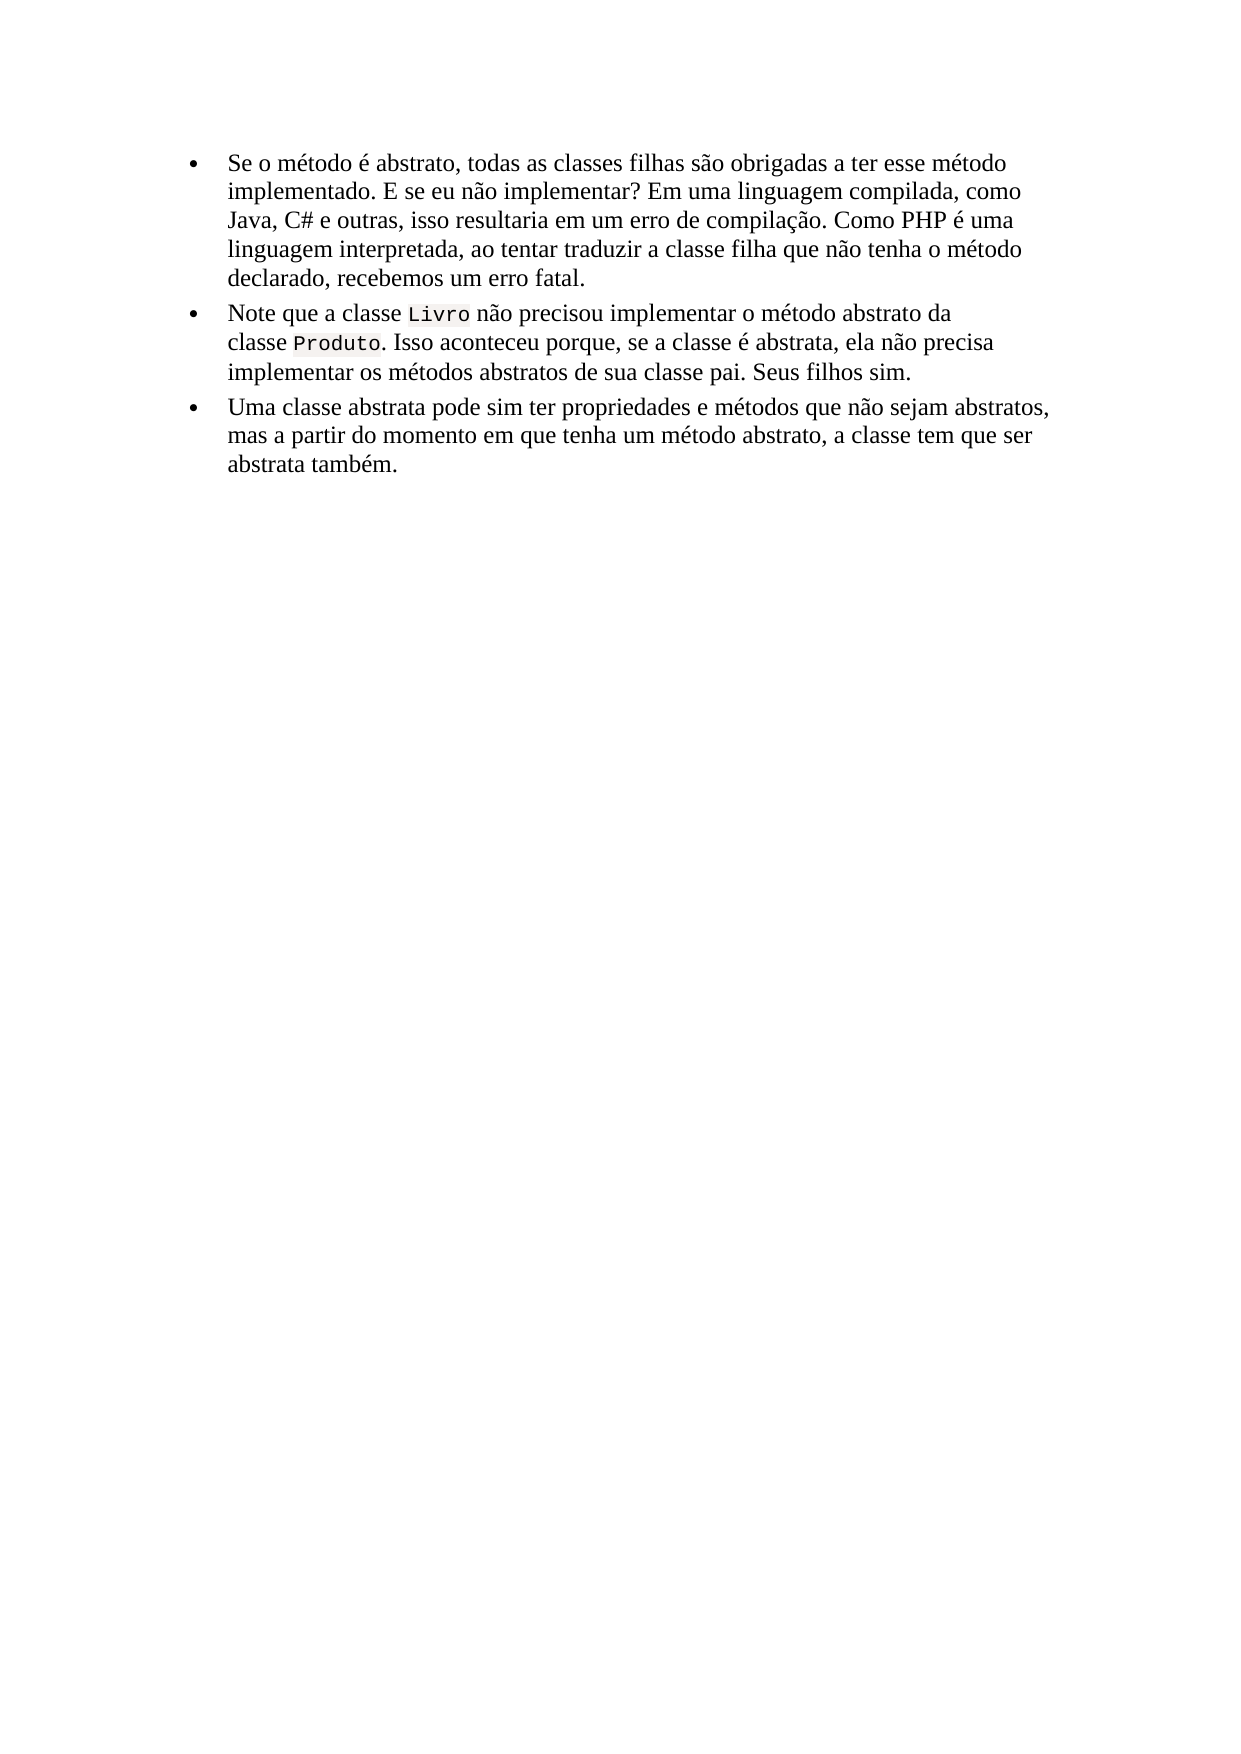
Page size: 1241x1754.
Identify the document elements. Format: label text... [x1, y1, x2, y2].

list Se o método é abstrato, todas as classes filhas são obrigadas a ter esse método implementado. E se eu não implementar? Em uma linguagem compilada, como Java, C# e outras, isso resultaria em um erro de compilação. Como PHP é uma linguagem interpretada, ao tentar traduzir a classe filha que não tenha o método declarado, recebemos um erro fatal. [190, 148, 1063, 291]
list Note que a classe Livro não precisou implementar o método abstrato da classe Produto. Isso aconteceu porque, se a classe é abstrata, ela não precisa implementar os métodos abstratos de sua classe pai. Seus filhos sim. [190, 298, 1063, 386]
list Uma classe abstrata pode sim ter propriedades e métodos que não sejam abstratos, mas a partir do momento em que tenha um método abstrato, a classe tem que ser abstrata também. [190, 392, 1063, 478]
